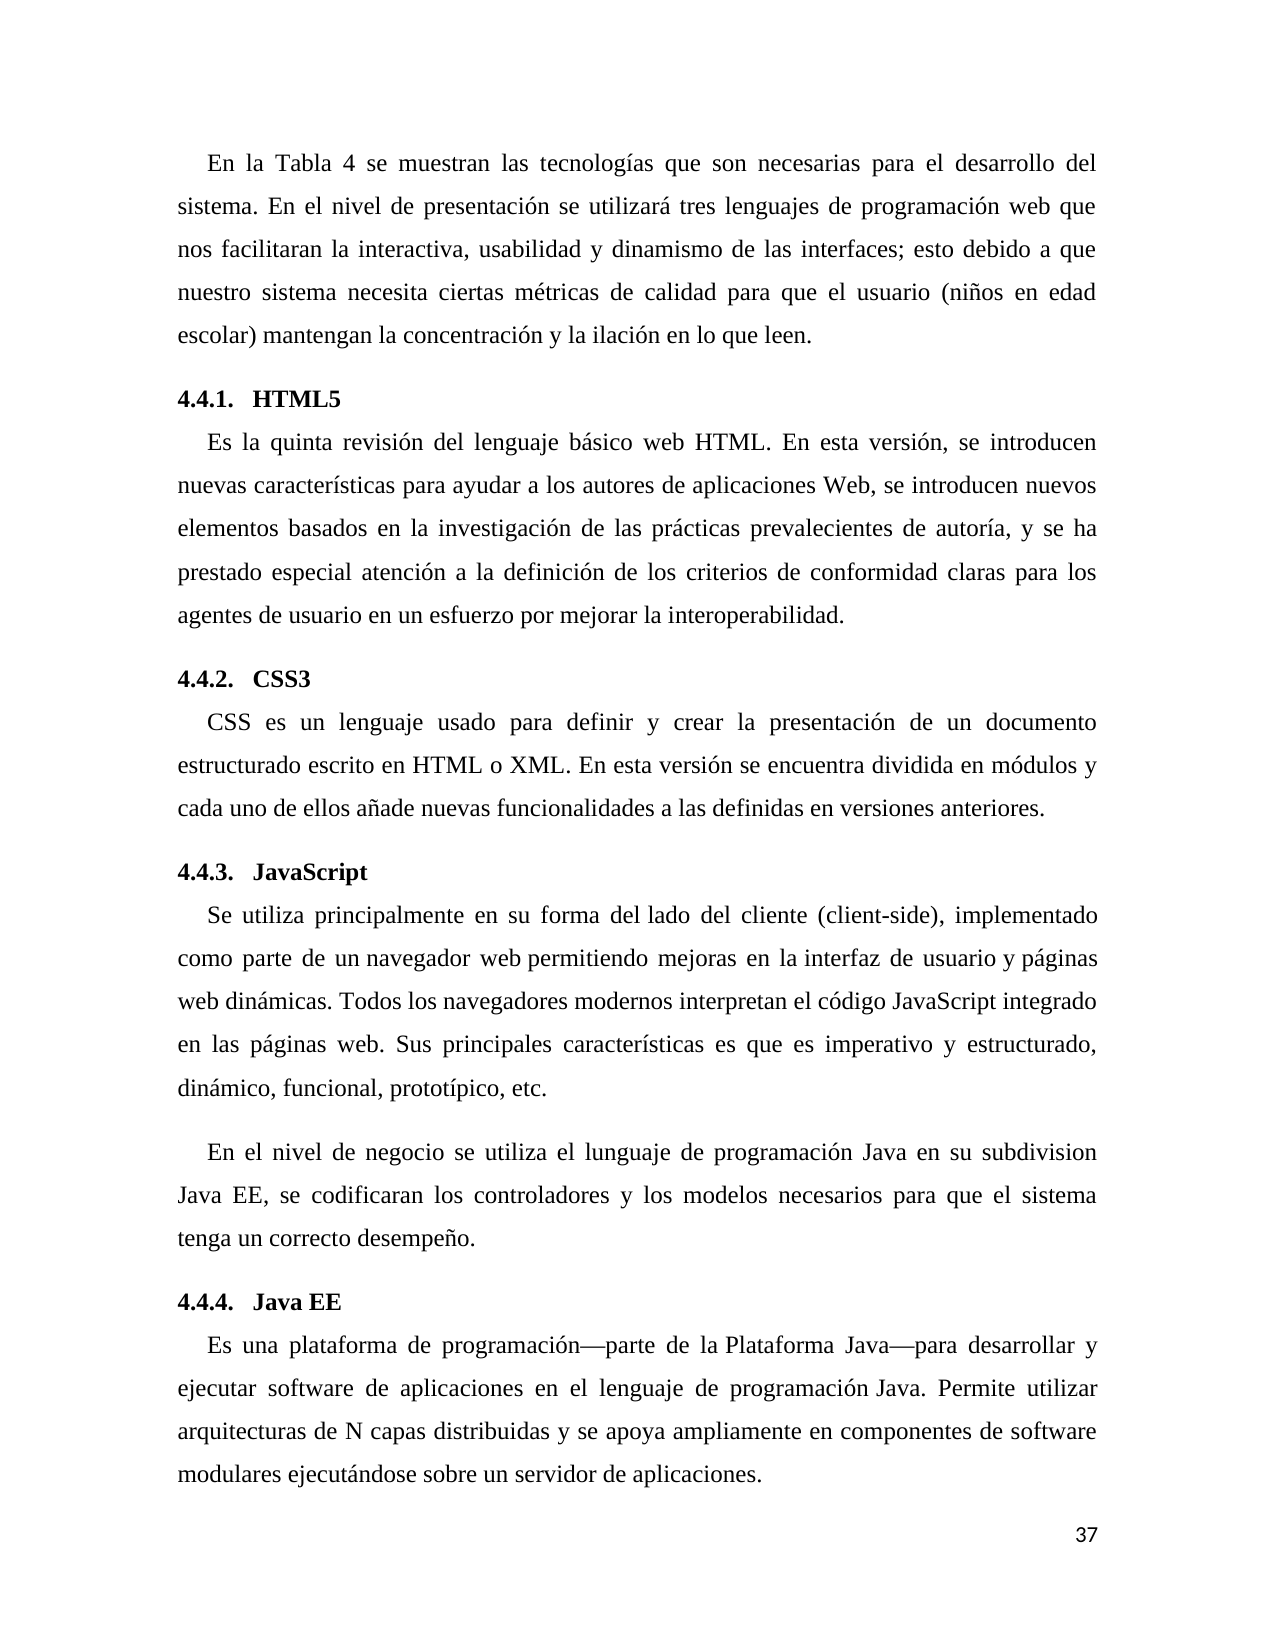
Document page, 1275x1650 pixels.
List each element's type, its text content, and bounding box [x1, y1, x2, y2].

text Es una plataforma de programación—parte de la Plataforma Java—para desarrollar y ejecutar software de aplicaciones en el lenguaje de programación Java. Permite utilizar arquitecturas de N capas distribuidas y se apoya ampliamente en componentes de software modulares ejecutándose sobre un servidor de aplicaciones. [177, 1330, 1098, 1488]
text En el nivel de negocio se utiliza el lunguaje de programación Java en su subdivision Java EE, se codificaran los controladores y los modelos necesarios para que el sistema tenga un correcto desempeño. [177, 1137, 1098, 1252]
subtitle CSS3 [177, 664, 1098, 692]
text Es la quinta revisión del lenguaje básico web HTML. En esta versión, se introducen nuevas características para ayudar a los autores de aplicaciones Web, se introducen nuevos elementos basados ​​en la investigación de las prácticas prevalecientes de autoría, y se ha prestado especial atención a la definición de los criterios de conformidad claras para los agentes de usuario en un esfuerzo por mejorar la interoperabilidad. [177, 427, 1098, 628]
text Se utiliza principalmente en su forma del lado del cliente (client-side), implementado como parte de un navegador web permitiendo mejoras en la interfaz de usuario y páginas web dinámicas. Todos los navegadores modernos interpretan el código JavaScript integrado en las páginas web. Sus principales características es que es imperativo y estructurado, dinámico, funcional, prototípico, etc. [177, 900, 1098, 1101]
subtitle HTML5 [177, 384, 1098, 413]
subtitle Java EE [177, 1287, 1098, 1316]
text En la Tabla 4 se muestran las tecnologías que son necesarias para el desarrollo del sistema. En el nivel de presentación se utilizará tres lenguajes de programación web que nos facilitaran la interactiva, usabilidad y dinamismo de las interfaces; esto debido a que nuestro sistema necesita ciertas métricas de calidad para que el usuario (niños en edad escolar) mantengan la concentración y la ilación en lo que leen. [177, 148, 1098, 349]
text CSS es un lenguaje usado para definir y crear la presentación de un documento estructurado escrito en HTML o XML. En esta versión se encuentra dividida en módulos y cada uno de ellos añade nuevas funcionalidades a las definidas en versiones anteriores. [177, 707, 1098, 822]
subtitle JavaScript [177, 857, 1098, 886]
